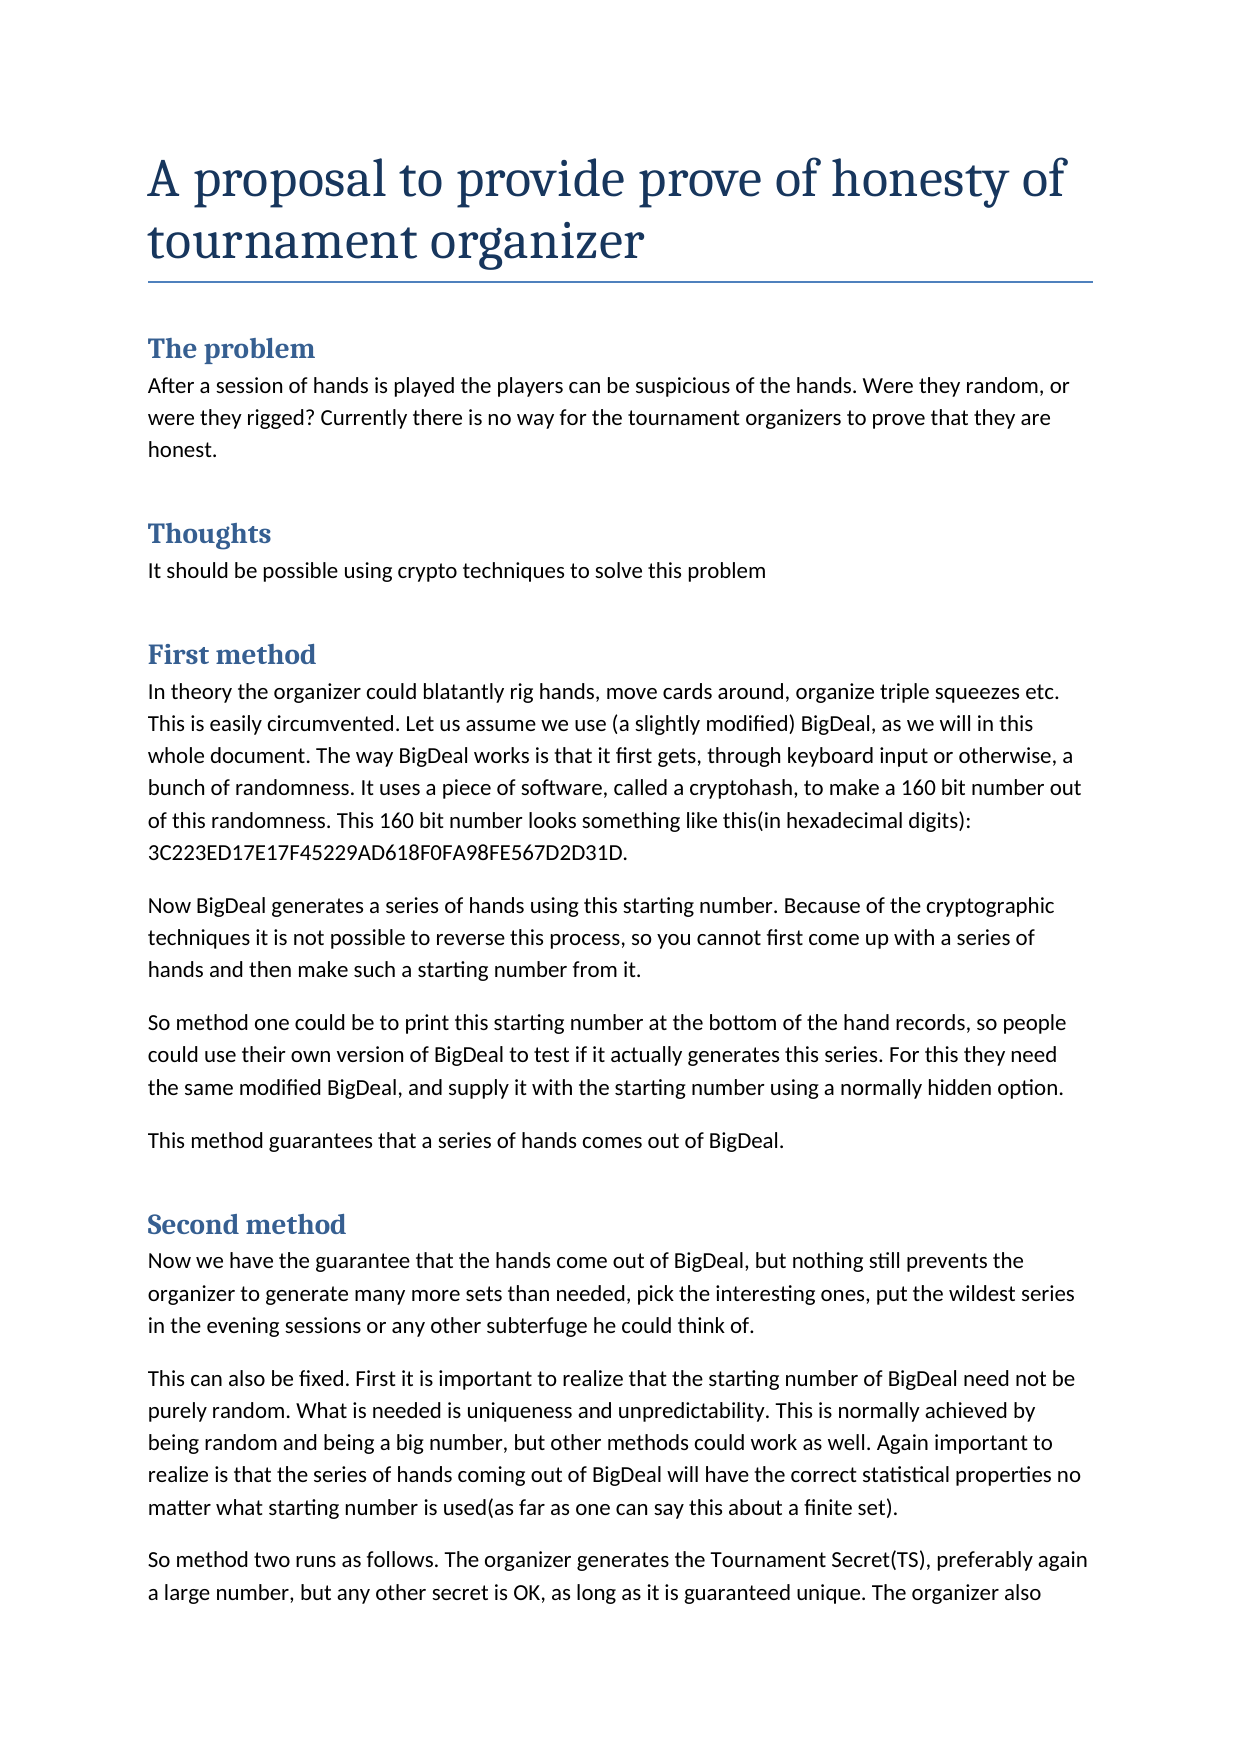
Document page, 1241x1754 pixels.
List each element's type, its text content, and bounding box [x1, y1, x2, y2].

subtitle First method [148, 638, 1093, 672]
text After a session of hands is played the players can be suspicious of the hands. Were they random, or were they rigged? Currently there is no way for the tournament organizers to prove that they are honest. [148, 371, 1093, 463]
text This can also be fixed. First it is important to realize that the starting number of BigDeal need not be purely random. What is needed is uniqueness and unpredictability. This is normally achieved by being random and being a big number, but other methods could work as well. Again important to realize is that the series of hands coming out of BigDeal will have the correct statistical properties no matter what starting number is used(as far as one can say this about a finite set). [148, 1364, 1093, 1521]
title A proposal to provide prove of honesty of tournament organizer [148, 148, 1093, 281]
text In theory the organizer could blatantly rig hands, move cards around, organize triple squeezes etc. This is easily circumvented. Let us assume we use (a slightly modified) BigDeal, as we will in this whole document. The way BigDeal works is that it first gets, through keyboard input or otherwise, a bunch of randomness. It uses a piece of software, called a cryptohash, to make a 160 bit number out of this randomness. This 160 bit number looks something like this(in hexadecimal digits): 3C223ED17E17F45229AD618F0FA98FE567D2D31D. [148, 677, 1093, 866]
text This method guarantees that a series of hands comes out of BigDeal. [148, 1126, 1093, 1154]
subtitle The problem [148, 333, 1093, 366]
subtitle Second method [148, 1208, 1093, 1241]
text Now BigDeal generates a series of hands using this starting number. Because of the cryptographic techniques it is not possible to reverse this process, so you cannot first come up with a series of hands and then make such a starting number from it. [148, 891, 1093, 983]
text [148, 1546, 1093, 1606]
text Now we have the guarantee that the hands come out of BigDeal, but nothing still prevents the organizer to generate many more sets than needed, pick the interesting ones, put the wildest series in the evening sessions or any other subterfuge he could think of. [148, 1246, 1093, 1339]
text It should be possible using crypto techniques to solve this problem [148, 556, 1093, 584]
text So method one could be to print this starting number at the bottom of the hand records, so people could use their own version of BigDeal to test if it actually generates this series. For this they need the same modified BigDeal, and supply it with the starting number using a normally hidden option. [148, 1008, 1093, 1101]
subtitle Thoughts [148, 518, 1093, 551]
